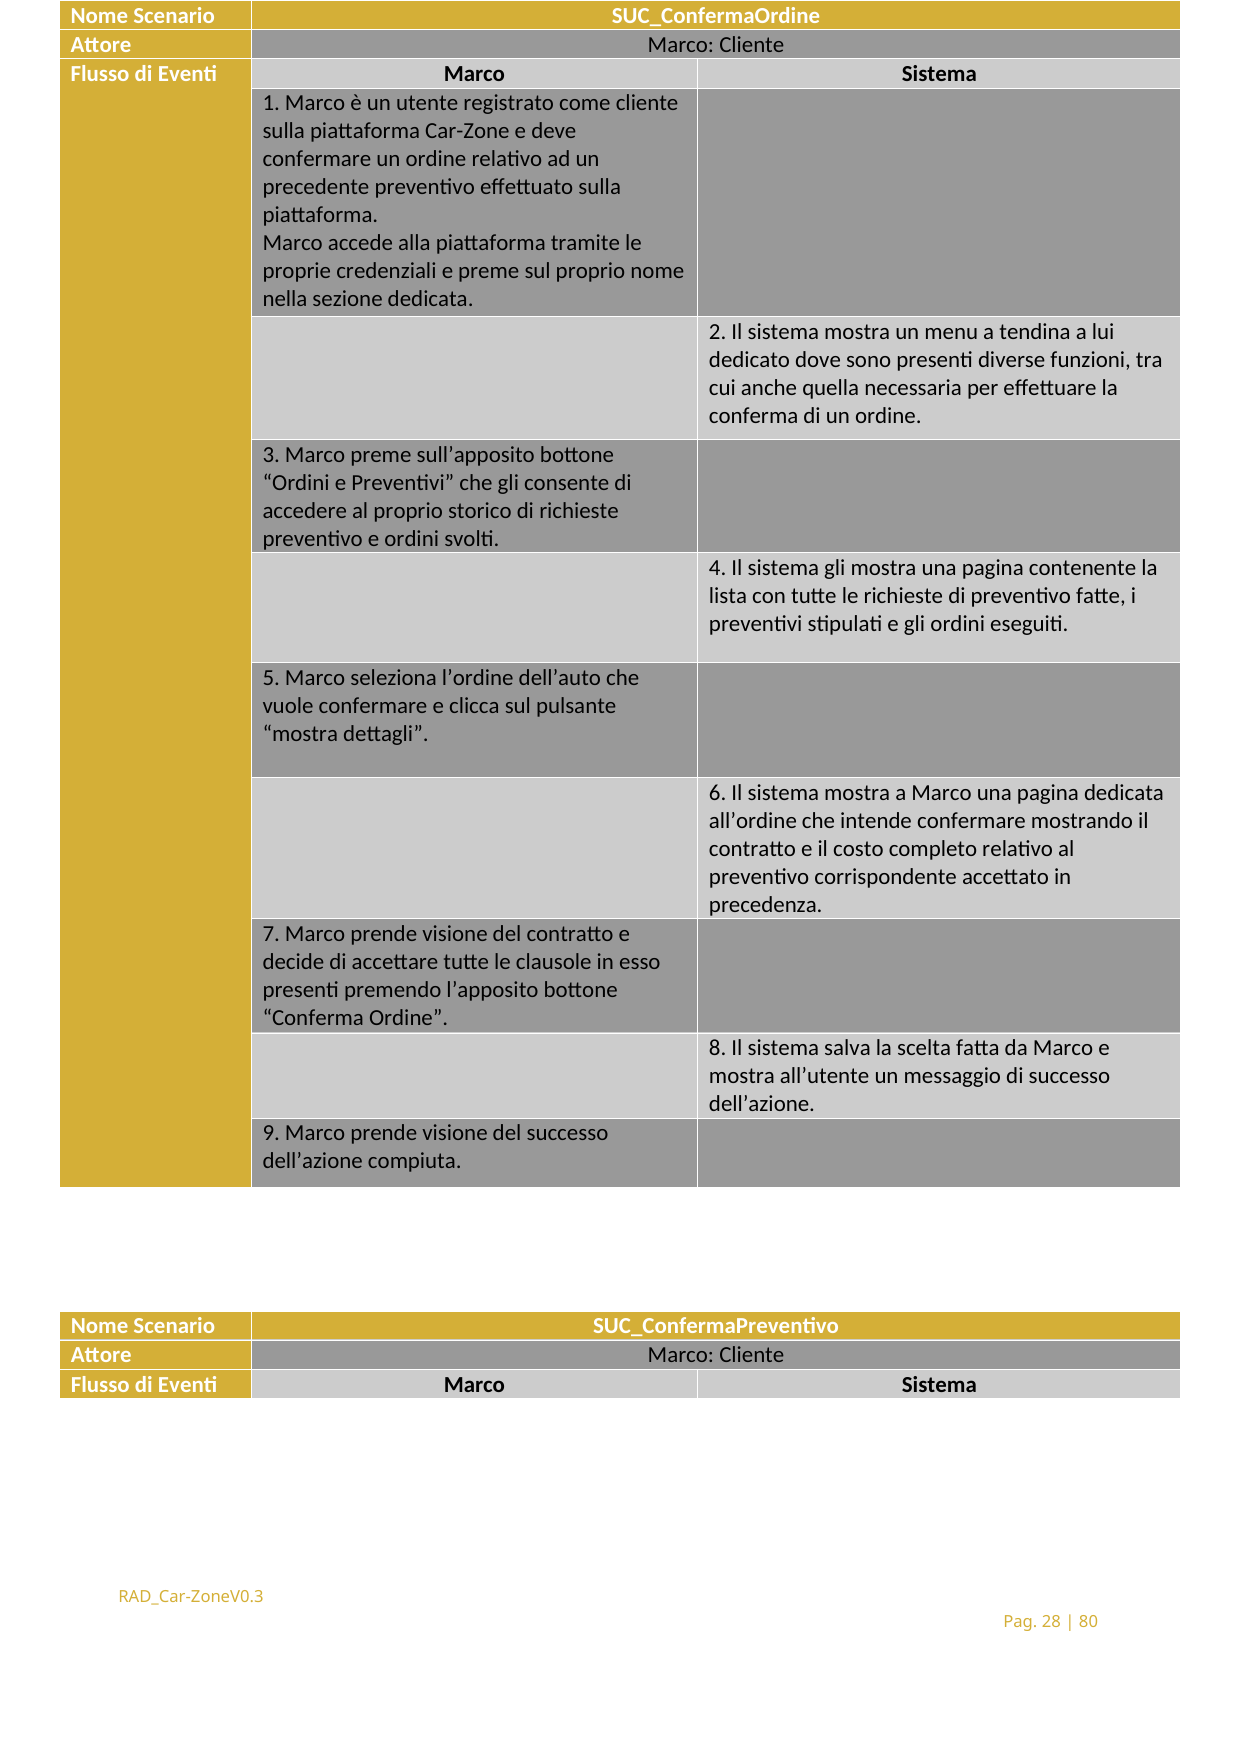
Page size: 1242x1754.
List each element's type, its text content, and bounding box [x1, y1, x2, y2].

table_cell Sistema [698, 59, 1180, 87]
table_cell Attore [60, 30, 251, 58]
table_cell 2. Il sistema mostra un menu a tendina a lui dedicato dove sono presenti diverse funzioni, tra cui anche quella necessaria per effettuare la conferma di un ordine. [698, 317, 1180, 439]
table_header Nome Scenario [60, 1, 251, 29]
table_cell [252, 553, 697, 662]
table_header SUC_ConfermaOrdine [252, 1, 1180, 29]
table_cell Flusso di Eventi [60, 1370, 251, 1398]
table_cell 3. Marco preme sull’apposito bottone “Ordini e Preventivi” che gli consente di accedere al proprio storico di richieste preventivo e ordini svolti. [252, 440, 697, 552]
table_cell [698, 1119, 1180, 1187]
table_cell Marco: Cliente [252, 30, 1180, 58]
table_cell Flusso di Eventi [60, 59, 251, 1187]
table_cell 4. Il sistema gli mostra una pagina contenente la lista con tutte le richieste di preventivo fatte, i preventivi stipulati e gli ordini eseguiti. [698, 553, 1180, 662]
table_cell 7. Marco prende visione del contratto e decide di accettare tutte le clausole in esso presenti premendo l’apposito bottone “Conferma Ordine”. [252, 919, 697, 1032]
table_cell Marco [252, 1370, 697, 1398]
table_cell 8. Il sistema salva la scelta fatta da Marco e mostra all’utente un messaggio di successo dell’azione. [698, 1034, 1180, 1117]
table_header SUC_ConfermaPreventivo [252, 1312, 1180, 1339]
table_cell 1. Marco è un utente registrato come cliente sulla piattaforma Car-Zone e deve confermare un ordine relativo ad un precedente preventivo effettuato sulla piattaforma. Marco accede alla piattaforma tramite le proprie credenziali e preme sul proprio nome nella sezione dedicata. [252, 89, 697, 316]
table_cell [252, 1034, 697, 1117]
table_cell [698, 919, 1180, 1032]
table_cell Marco [252, 59, 697, 87]
table_cell Sistema [698, 1370, 1180, 1398]
table_cell [698, 663, 1180, 777]
table_cell 9. Marco prende visione del successo dell’azione compiuta. [252, 1119, 697, 1187]
table_cell Marco: Cliente [252, 1341, 1180, 1369]
table_cell [252, 317, 697, 439]
table_cell Attore [60, 1341, 251, 1369]
table_cell 5. Marco seleziona l’ordine dell’auto che vuole confermare e clicca sul pulsante “mostra dettagli”. [252, 663, 697, 777]
table_cell [698, 440, 1180, 552]
table_cell [698, 89, 1180, 316]
table_header Nome Scenario [60, 1312, 251, 1339]
table_cell [252, 778, 697, 918]
table_cell 6. Il sistema mostra a Marco una pagina dedicata all’ordine che intende confermare mostrando il contratto e il costo completo relativo al preventivo corrispondente accettato in precedenza. [698, 778, 1180, 918]
